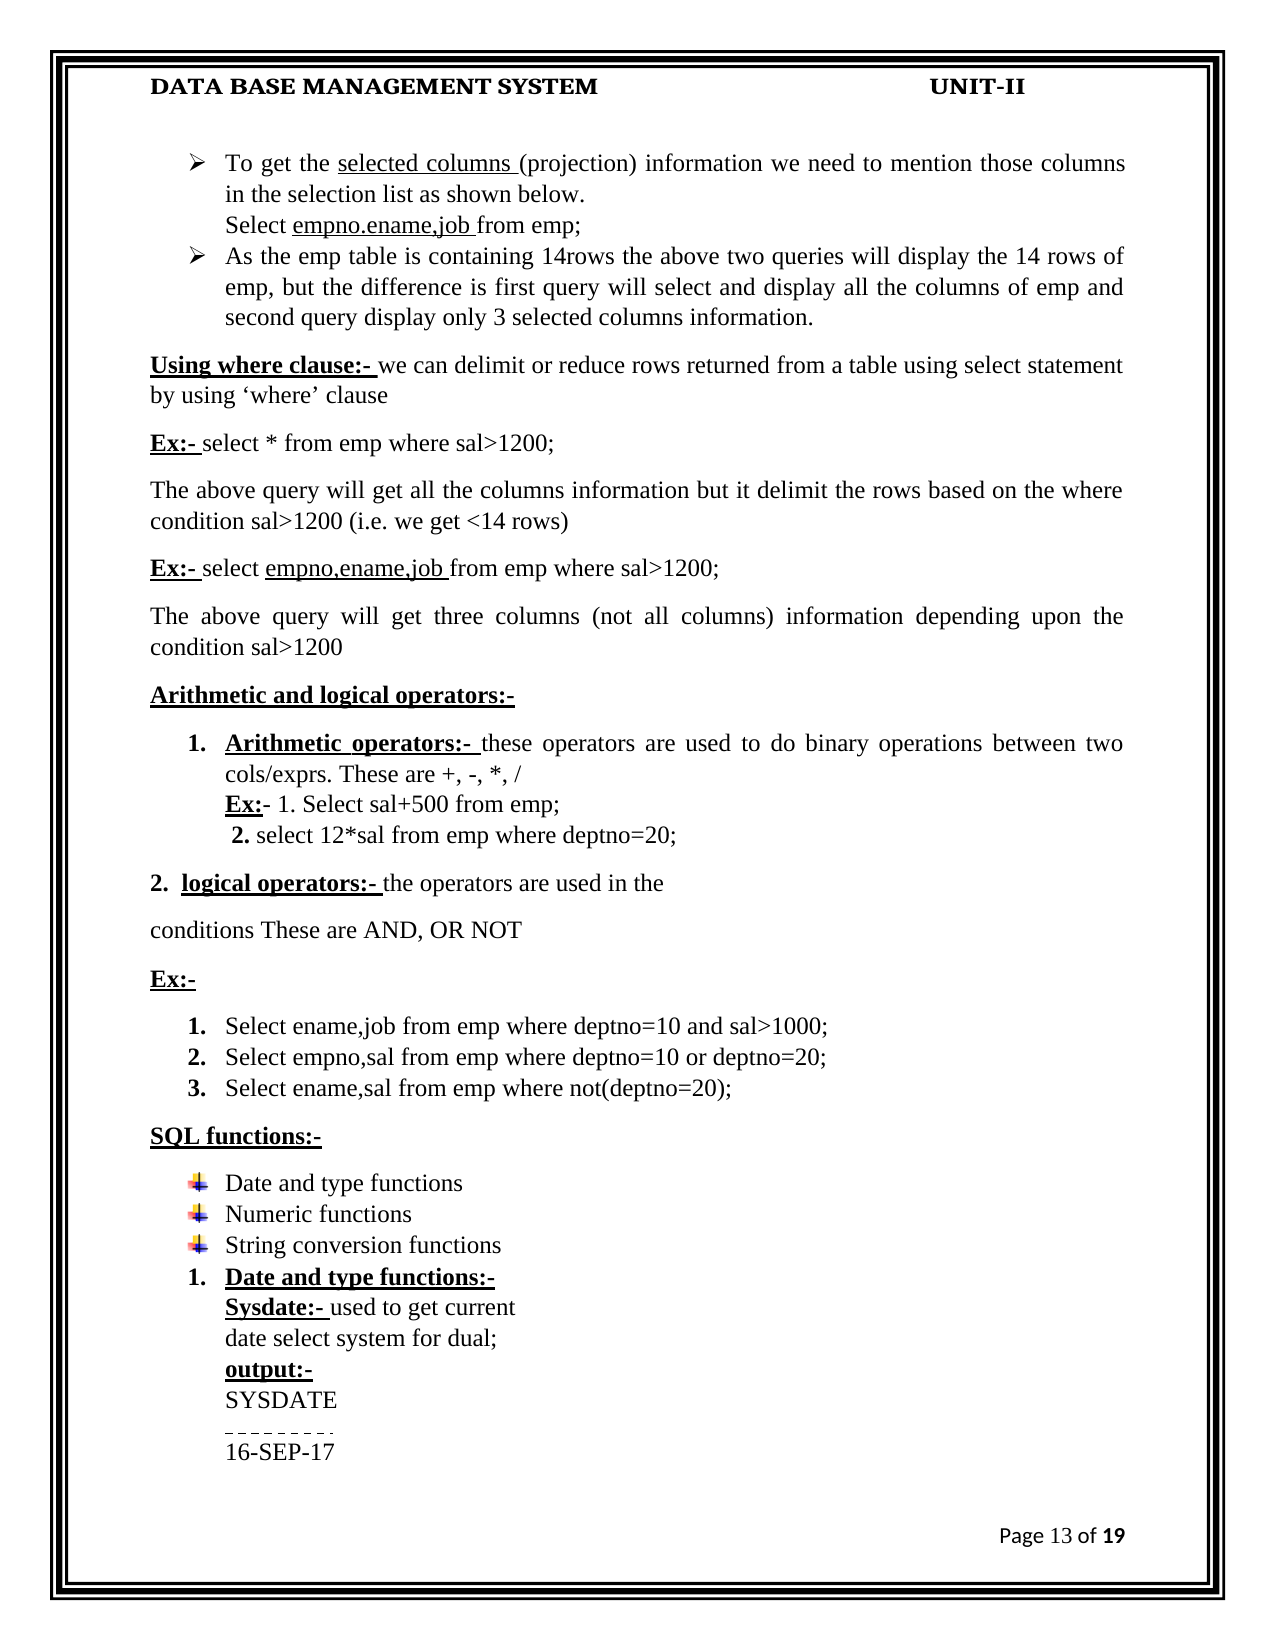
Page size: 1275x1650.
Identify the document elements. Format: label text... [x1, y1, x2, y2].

picture [187, 1172, 209, 1192]
text Select empno.ename,job from emp; [225, 210, 1137, 239]
subtitle Arithmetic and logical operators:- [150, 680, 1137, 709]
list Select empno,sal from emp where deptno=10 or deptno=20; [187, 1042, 1137, 1071]
list Arithmetic operators:- these operators are used to do binary operations between two cols/exprs. These are +, -, *, / [187, 728, 1125, 787]
text Using where clause:- we can delimit or reduce rows returned from a table using select statement by using ‘where’ clause [150, 350, 1125, 409]
list To get the selected columns (projection) information we need to mention those columns in the selection list as shown below. [187, 148, 1125, 208]
subtitle output:- [225, 1354, 1137, 1383]
list select 12*sal from emp where deptno=20; [231, 821, 1137, 849]
text The above query will get three columns (not all columns) information depending upon the condition sal>1200 [150, 601, 1126, 661]
text Date and type functions Numeric functions [187, 1168, 465, 1228]
text String conversion functions [225, 1231, 1137, 1259]
text Ex:- select empno,ename,job from emp where sal>1200; [150, 553, 1137, 582]
list Select ename,job from emp where deptno=10 and sal>1000; [187, 1011, 1137, 1039]
list logical operators:- the operators are used in the conditions These are AND, OR NOT [150, 868, 774, 944]
text SYSDATE [225, 1385, 1137, 1413]
picture [187, 1234, 209, 1254]
subtitle Ex:- [150, 964, 1137, 992]
list As the emp table is containing 14rows the above two queries will display the 14 rows of emp, but the difference is first query will select and display all the columns of emp and second query display only 3 selected columns information. [187, 241, 1125, 331]
text The above query will get all the columns information but it delimit the rows based on the where condition sal>1200 (i.e. we get <14 rows) [150, 476, 1125, 535]
list Select ename,sal from emp where not(deptno=20); [187, 1073, 1137, 1102]
list Date and type functions:- Sysdate:- used to get current date select system for dual; [187, 1262, 563, 1352]
text Ex:- select * from emp where sal>1200; [150, 428, 1137, 456]
text 16-SEP-17 [225, 1437, 1137, 1466]
subtitle SQL functions:- [150, 1121, 1137, 1150]
text Ex:- 1. Select sal+500 from emp; [225, 790, 1137, 818]
